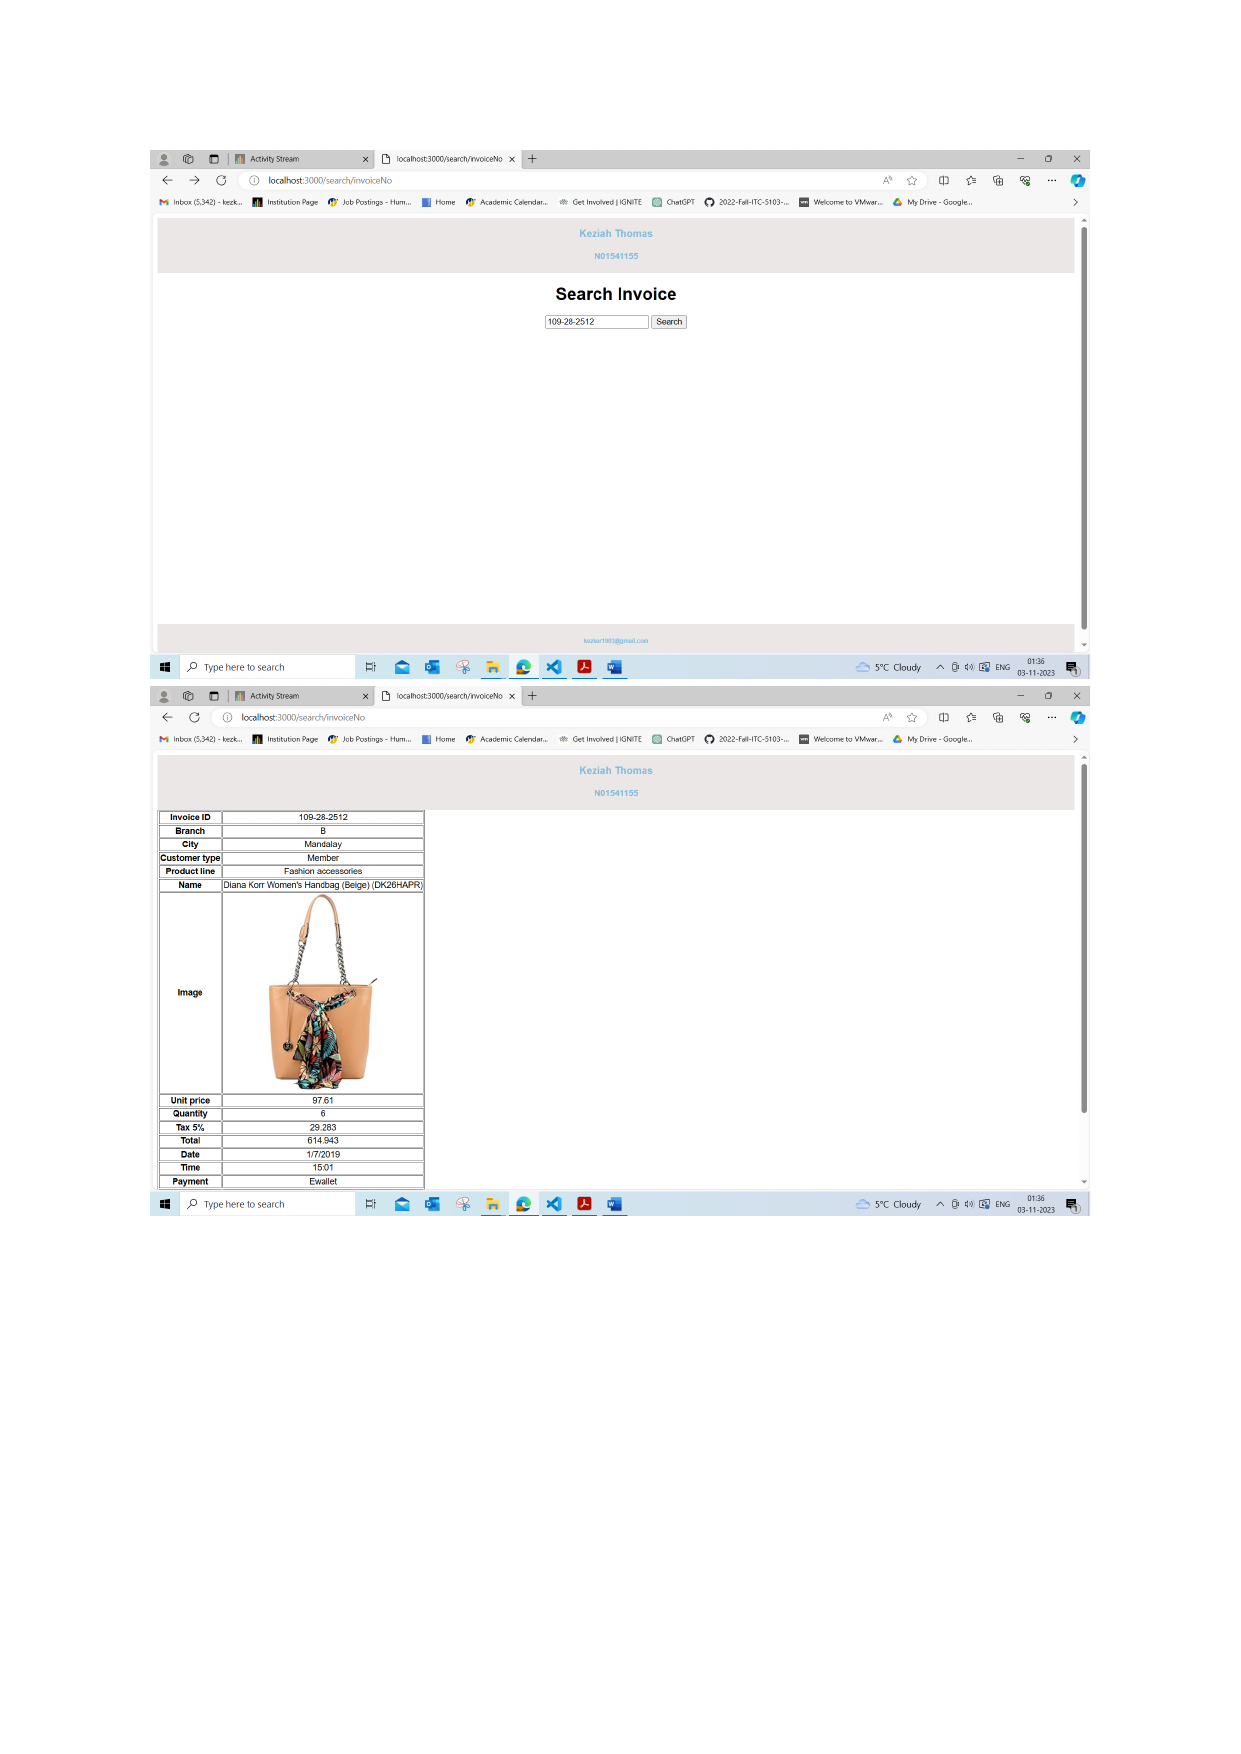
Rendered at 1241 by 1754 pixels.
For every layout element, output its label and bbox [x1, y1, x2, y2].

picture [150, 686, 1091, 1216]
picture [150, 150, 1091, 679]
